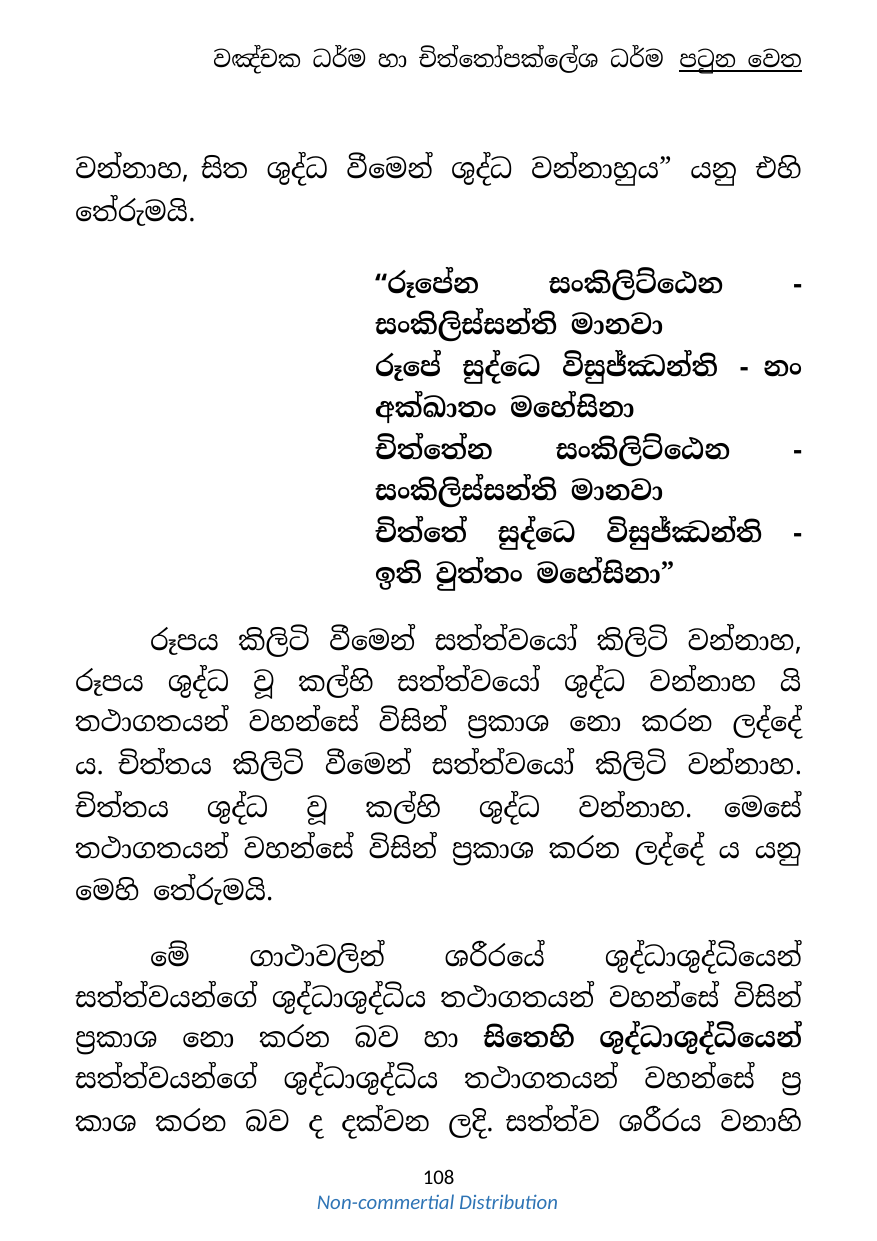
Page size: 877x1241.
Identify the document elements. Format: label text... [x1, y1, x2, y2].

text චිත්තේ සුද්ධෙ විසුජ්ඣන්ති - ඉති වුත්තං මහේසිනා” [375, 514, 802, 592]
text “රූපේන සංකිලිට්ඨෙන - සංකිලිස්සන්ති මානවා [375, 265, 802, 343]
text රූපේ සුද්ධෙ විසුජ්ඣන්ති - නං අක්ඛාතං මහේසිනා [375, 348, 802, 426]
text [75, 940, 802, 1139]
text රූපය කිලිටි වීමෙන් සත්ත්වයෝ කිලිටි වන්නාහ, රූපය ශුද්ධ වූ කල්හි සත්ත්වයෝ ශුද්ධ වන්නාහ යි තථාගතයන් වහන්සේ විසින් ප්‍ර‍කාශ නො කරන ලද්දේ ය. චිත්තය කිලිටි වීමෙන් සත්ත්වයෝ කිලිටි වන්නාහ. චිත්තය ශුද්ධ වූ කල්හි ශුද්ධ වන්නාහ. මෙසේ තථාගතයන් වහන්සේ විසින් ප්‍ර‍කාශ කරන ලද්දේ ය යනු මෙහි තේරුමයි. [75, 622, 802, 909]
text චිත්තේන සංකිලිට්ඨෙන - සංකිලිස්සන්ති මානවා [375, 431, 802, 509]
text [75, 150, 802, 230]
